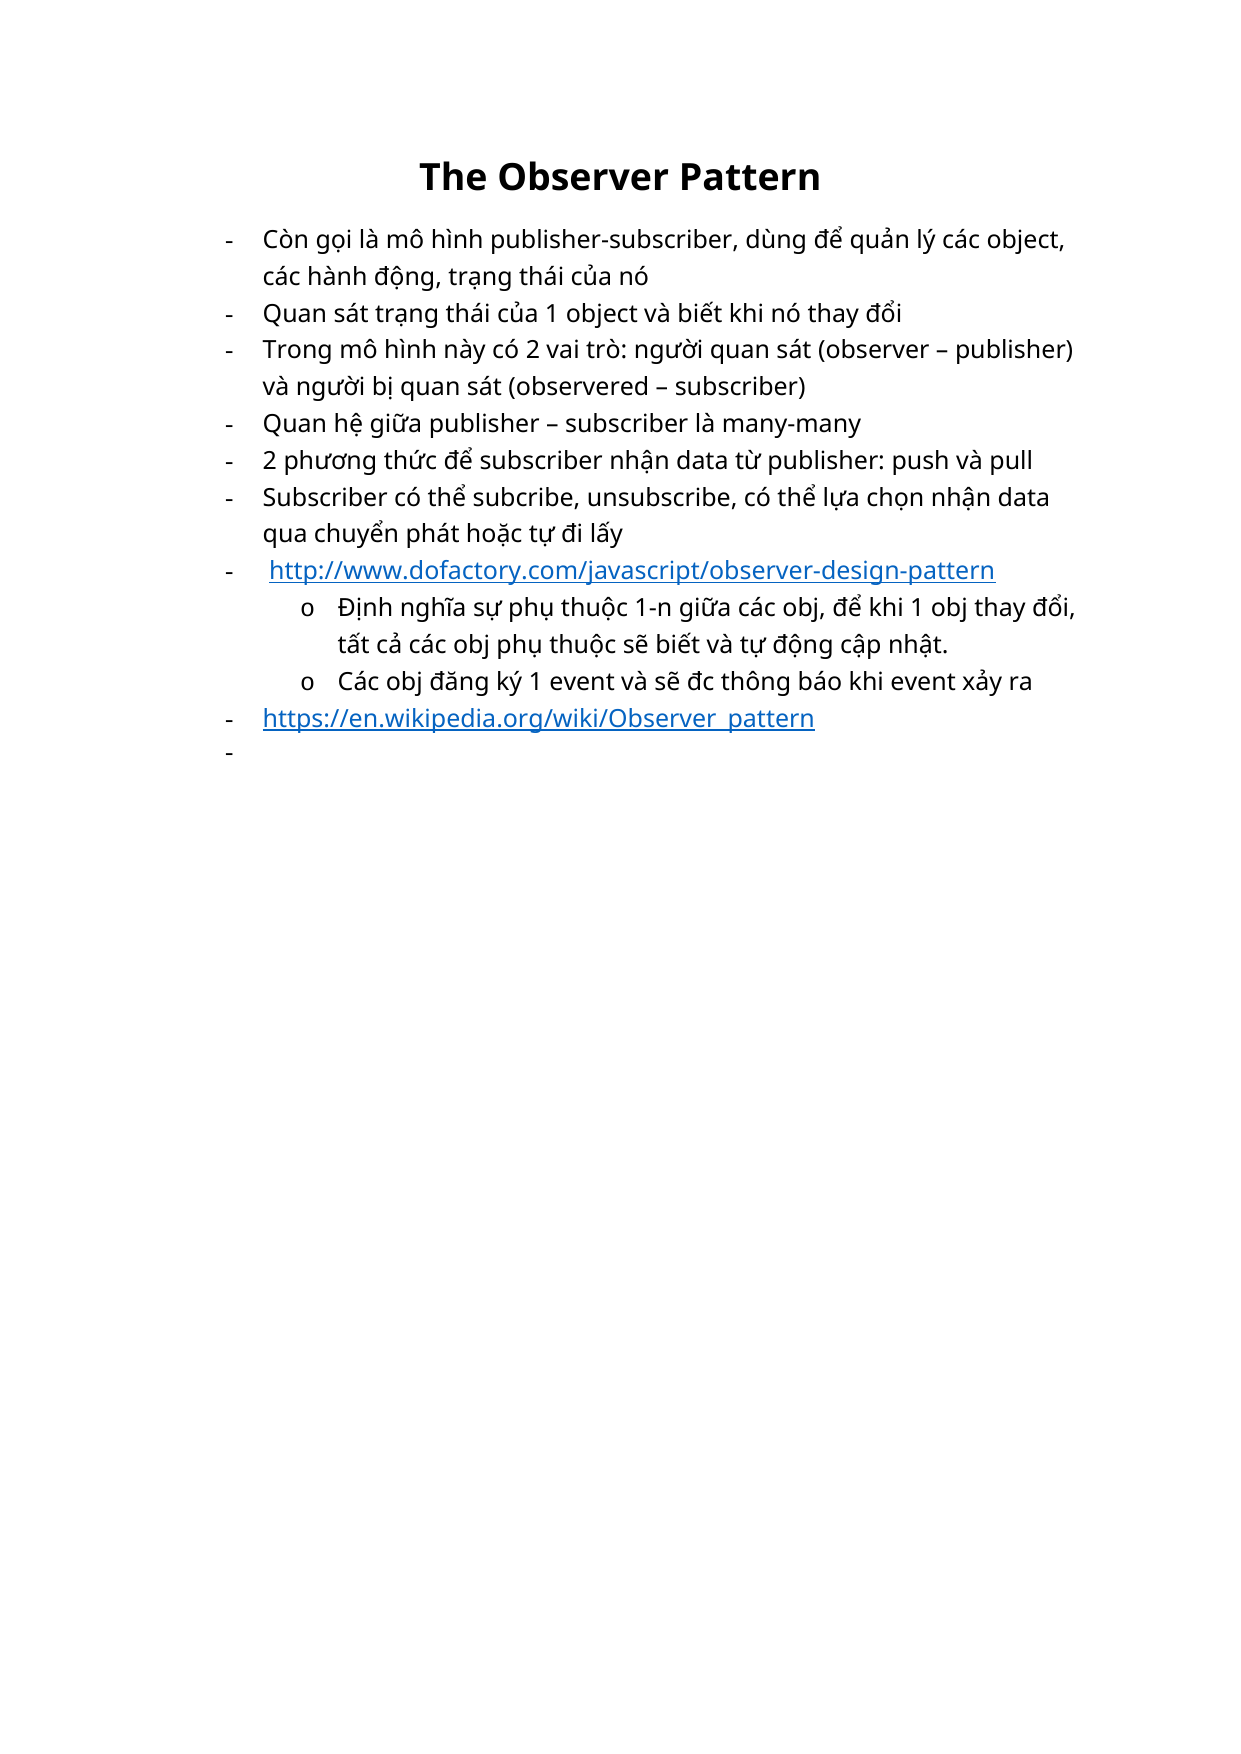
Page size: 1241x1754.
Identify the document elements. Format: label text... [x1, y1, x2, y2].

list Định nghĩa sự phụ thuộc 1-n giữa các obj, để khi 1 obj thay đổi, tất cả các obj phụ thuộc sẽ biết và tự động cập nhật. [300, 589, 1090, 661]
list Trong mô hình này có 2 vai trò: người quan sát (observer – publisher) và người bị quan sát (observered – subscriber) [225, 332, 1090, 403]
list Subscriber có thể subcribe, unsubscribe, có thể lựa chọn nhận data qua chuyển phát hoặc tự đi lấy [225, 479, 1090, 550]
list http://www.dofactory.com/javascript/observer-design-pattern [225, 553, 1090, 587]
list Quan hệ giữa publisher – subscriber là many-many [225, 406, 1090, 440]
list https://en.wikipedia.org/wiki/Observer_pattern [225, 700, 1090, 734]
list Quan sát trạng thái của 1 object và biết khi nó thay đổi [225, 295, 1090, 329]
list 2 phương thức để subscriber nhận data từ publisher: push và pull [225, 442, 1090, 476]
text The Observer Pattern [150, 150, 1090, 201]
list Các obj đăng ký 1 event và sẽ đc thông báo khi event xảy ra [300, 663, 1090, 697]
list Còn gọi là mô hình publisher-subscriber, dùng để quản lý các object, các hành động, trạng thái của nó [225, 222, 1090, 293]
